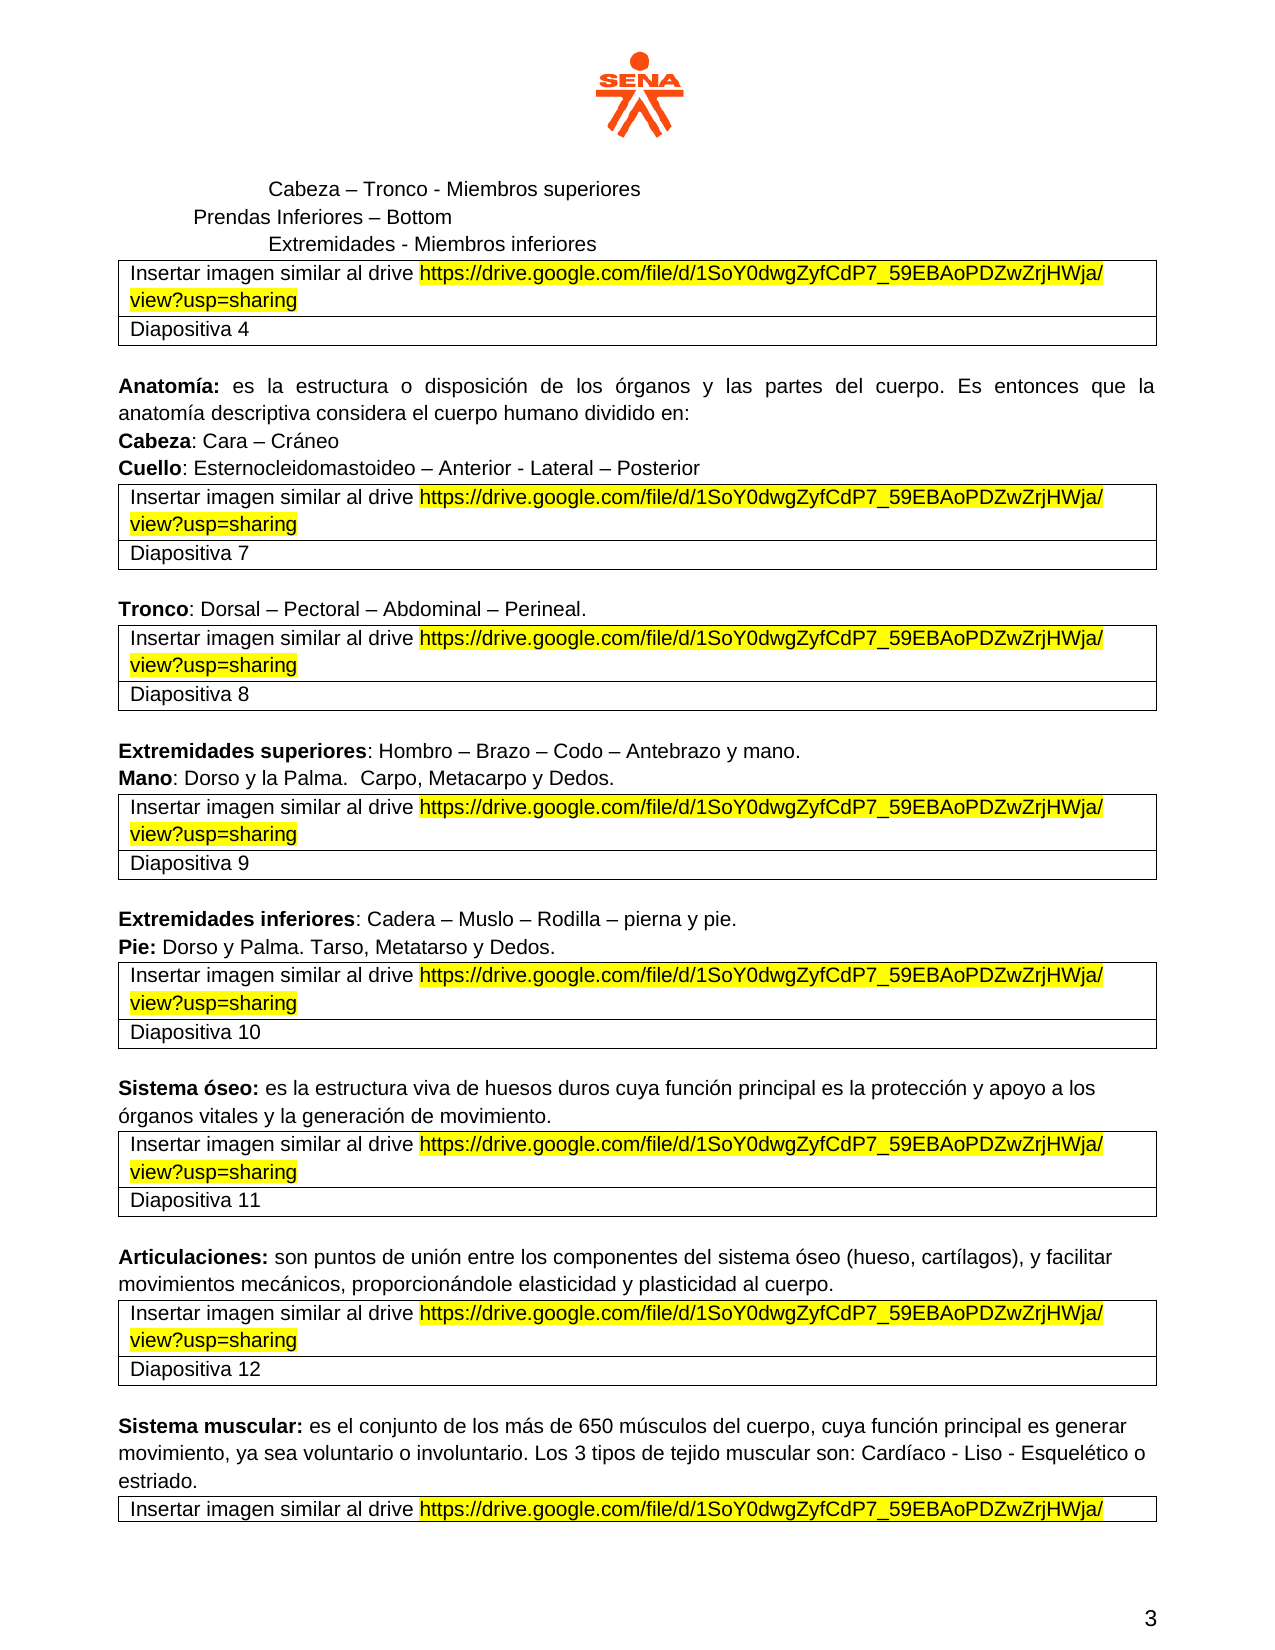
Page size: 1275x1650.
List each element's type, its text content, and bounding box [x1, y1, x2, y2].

table_cell Diapositiva 11 [119, 1188, 1156, 1216]
table_header Insertar imagen similar al drive https://drive.google.com/file/d/1SoY0dwgZyfCdP7_59EBAoPDZwZrjHWja/view?usp=sharing [119, 1497, 419, 1521]
text Anatomía: es la estructura o disposición de los órganos y las partes del cuerpo. Es entonces que la anatomía descriptiva considera el cuerpo humano dividido en: [118, 373, 1157, 425]
text Extremidades inferiores: Cadera – Muslo – Rodilla – pierna y pie. [118, 907, 1157, 931]
table_cell Diapositiva 10 [119, 1020, 1156, 1047]
table_cell Diapositiva 4 [119, 317, 1156, 345]
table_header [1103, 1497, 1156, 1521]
table_header Insertar imagen similar al drive https://drive.google.com/file/d/1SoY0dwgZyfCdP7_59EBAoPDZwZrjHWja/view?usp=sharing [119, 795, 1156, 850]
text Sistema muscular: es el conjunto de los más de 650 músculos del cuerpo, cuya función principal es generar movimiento, ya sea voluntario o involuntario. Los 3 tipos de tejido muscular son: Cardíaco - Liso - Esquelético o estriado. [118, 1413, 1157, 1492]
table_header Insertar imagen similar al drive https://drive.google.com/file/d/1SoY0dwgZyfCdP7_59EBAoPDZwZrjHWja/view?usp=sharing [119, 963, 1156, 1018]
text Sistema óseo: es la estructura viva de huesos duros cuya función principal es la protección y apoyo a los órganos vitales y la generación de movimiento. [118, 1076, 1157, 1127]
text Cuello: Esternocleidomastoideo – Anterior - Lateral – Posterior [118, 456, 1157, 480]
table_cell Diapositiva 7 [119, 541, 1156, 569]
table_header Insertar imagen similar al drive https://drive.google.com/file/d/1SoY0dwgZyfCdP7_59EBAoPDZwZrjHWja/view?usp=sharing [119, 1301, 1156, 1356]
text Cabeza – Tronco - Miembros superiores [118, 177, 1157, 201]
text Extremidades - Miembros inferiores [118, 232, 1157, 256]
text Mano: Dorso y la Palma. Carpo, Metacarpo y Dedos. [118, 766, 1157, 790]
text Extremidades superiores: Hombro – Brazo – Codo – Antebrazo y mano. [118, 738, 1157, 762]
table_header Insertar imagen similar al drive https://drive.google.com/file/d/1SoY0dwgZyfCdP7_59EBAoPDZwZrjHWja/view?usp=sharing [119, 1132, 1156, 1187]
text Cabeza: Cara – Cráneo [118, 428, 1157, 452]
table_cell Diapositiva 9 [119, 851, 1156, 879]
picture [585, 48, 690, 142]
text Pie: Dorso y Palma. Tarso, Metatarso y Dedos. [118, 935, 1157, 959]
text Tronco: Dorsal – Pectoral – Abdominal – Perineal. [118, 597, 1157, 621]
text Articulaciones: son puntos de unión entre los componentes del sistema óseo (hueso, cartílagos), y facilitar movimientos mecánicos, proporcionándole elasticidad y plasticidad al cuerpo. [118, 1245, 1157, 1296]
table_header Insertar imagen similar al drive https://drive.google.com/file/d/1SoY0dwgZyfCdP7_59EBAoPDZwZrjHWja/view?usp=sharing [119, 485, 1156, 540]
table_cell Diapositiva 8 [119, 682, 1156, 710]
table_cell Diapositiva 12 [119, 1357, 1156, 1385]
text Prendas Inferiores – Bottom [118, 205, 1157, 229]
table_header Insertar imagen similar al drive https://drive.google.com/file/d/1SoY0dwgZyfCdP7_59EBAoPDZwZrjHWja/view?usp=sharing [119, 261, 1156, 316]
table_header Insertar imagen similar al drive https://drive.google.com/file/d/1SoY0dwgZyfCdP7_59EBAoPDZwZrjHWja/view?usp=sharing [119, 626, 1156, 681]
